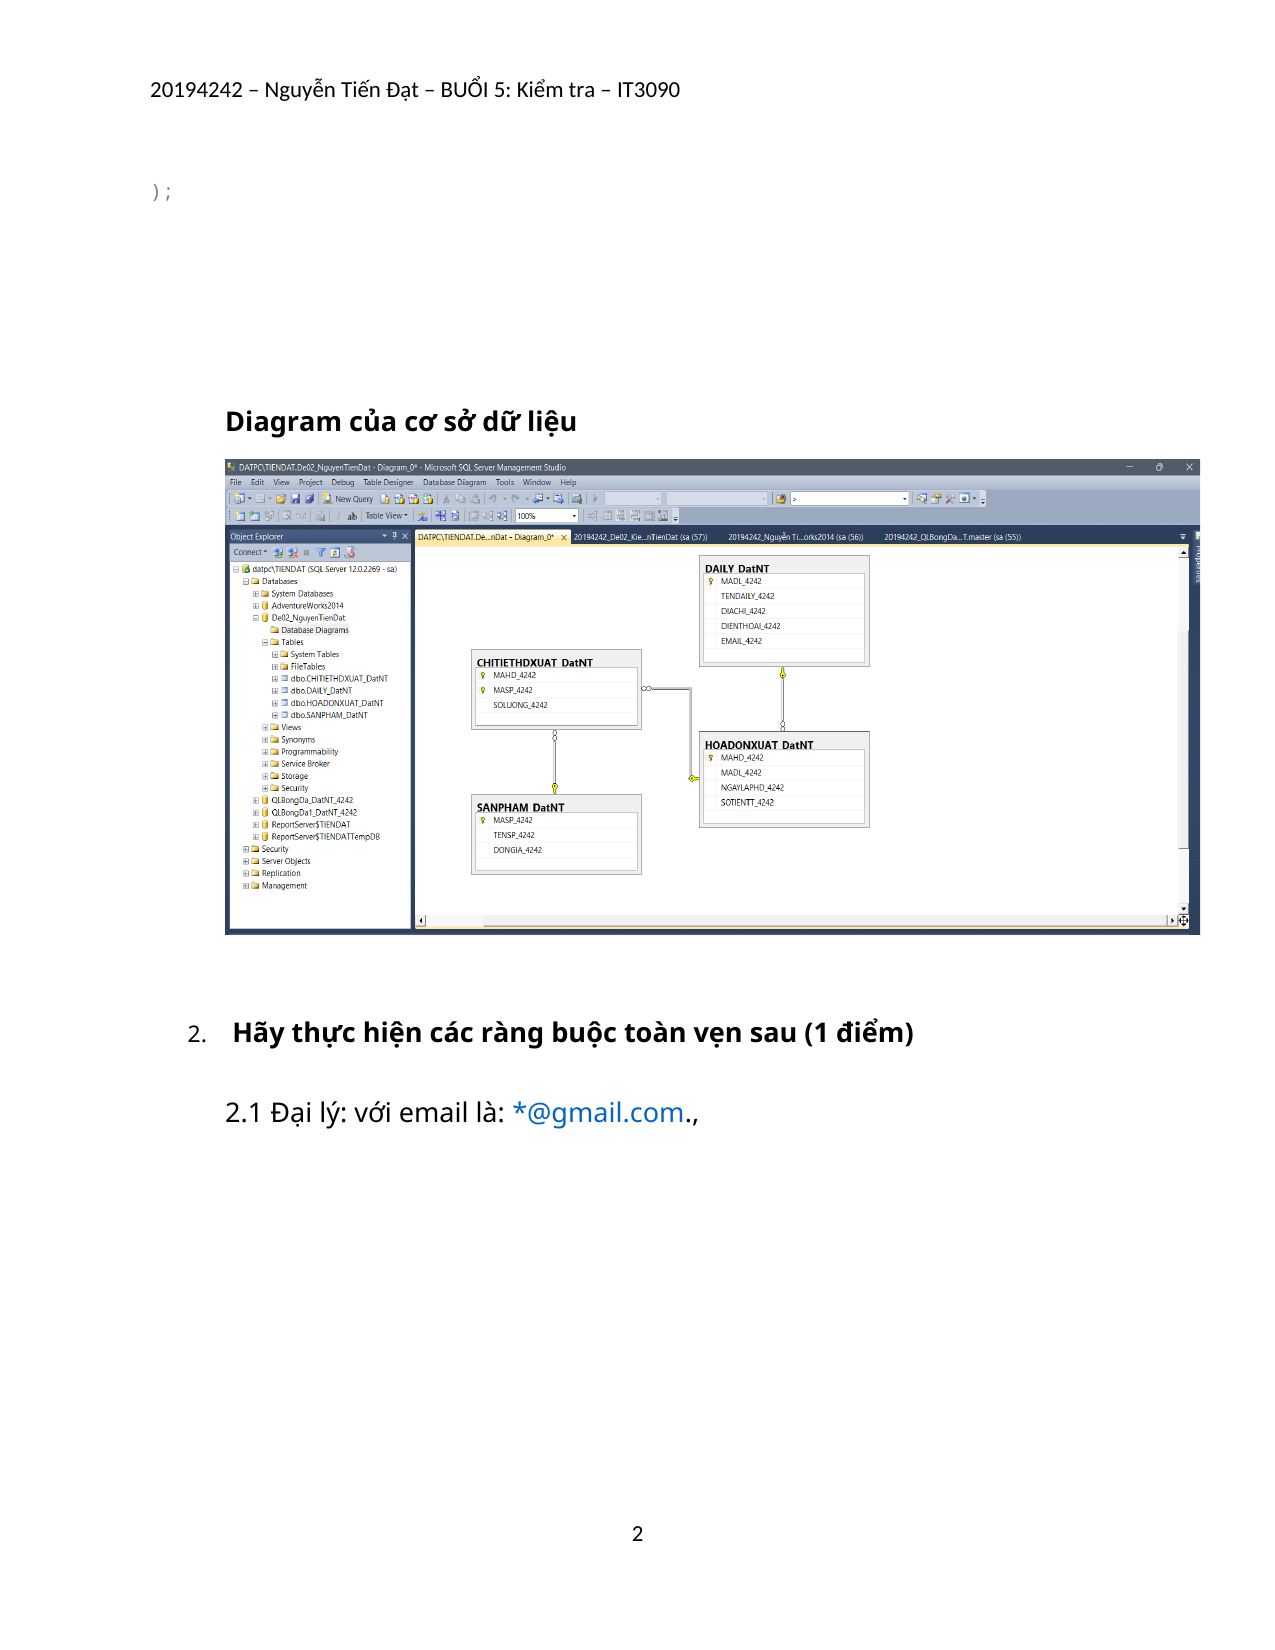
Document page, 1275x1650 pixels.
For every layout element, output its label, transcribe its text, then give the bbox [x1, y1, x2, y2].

list Hãy thực hiện các ràng buộc toàn vẹn sau (1 điểm) [187, 1014, 1125, 1051]
text ); [150, 177, 1125, 204]
list 2.1 Đại lý: với email là: *@gmail.com., [225, 1053, 1125, 1130]
list Diagram của cơ sở dữ liệu [225, 403, 1125, 440]
picture [225, 459, 1200, 935]
